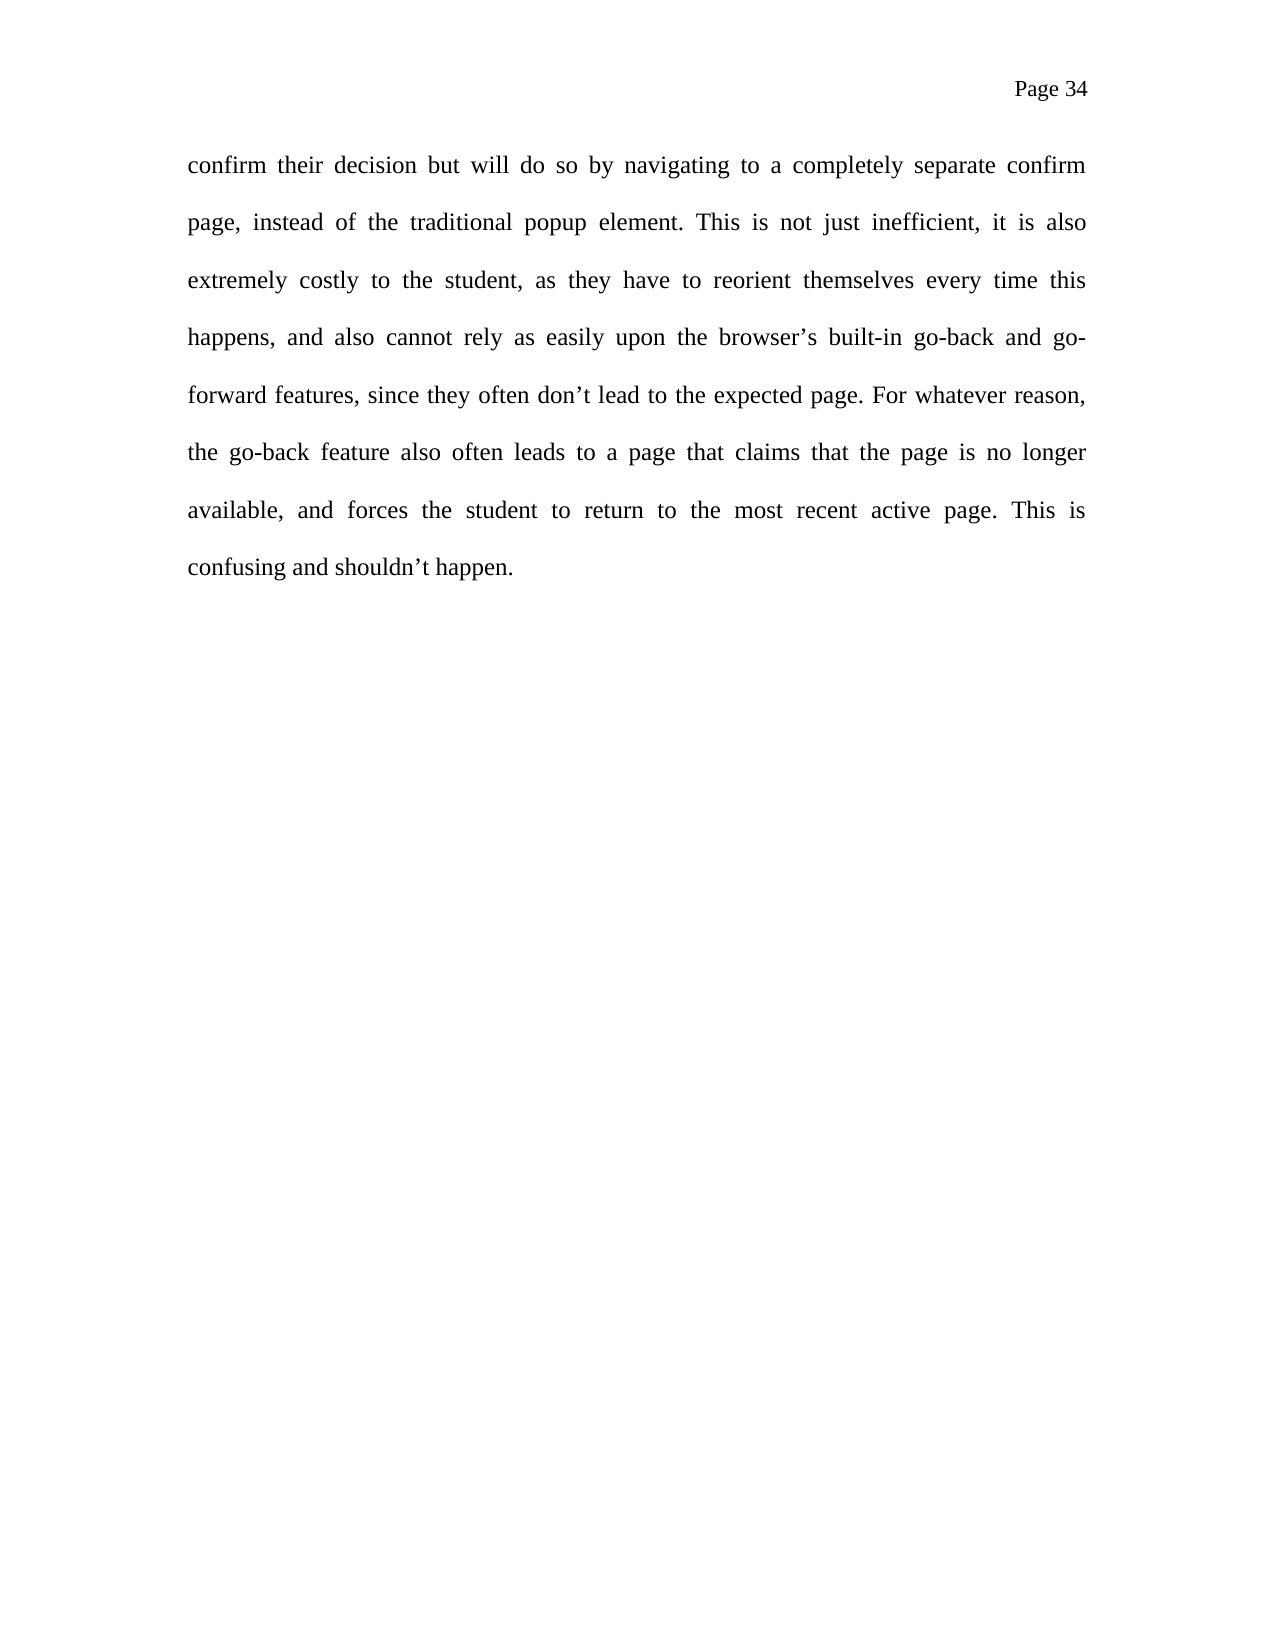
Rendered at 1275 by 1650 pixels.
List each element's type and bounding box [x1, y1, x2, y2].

text [187, 150, 1087, 581]
